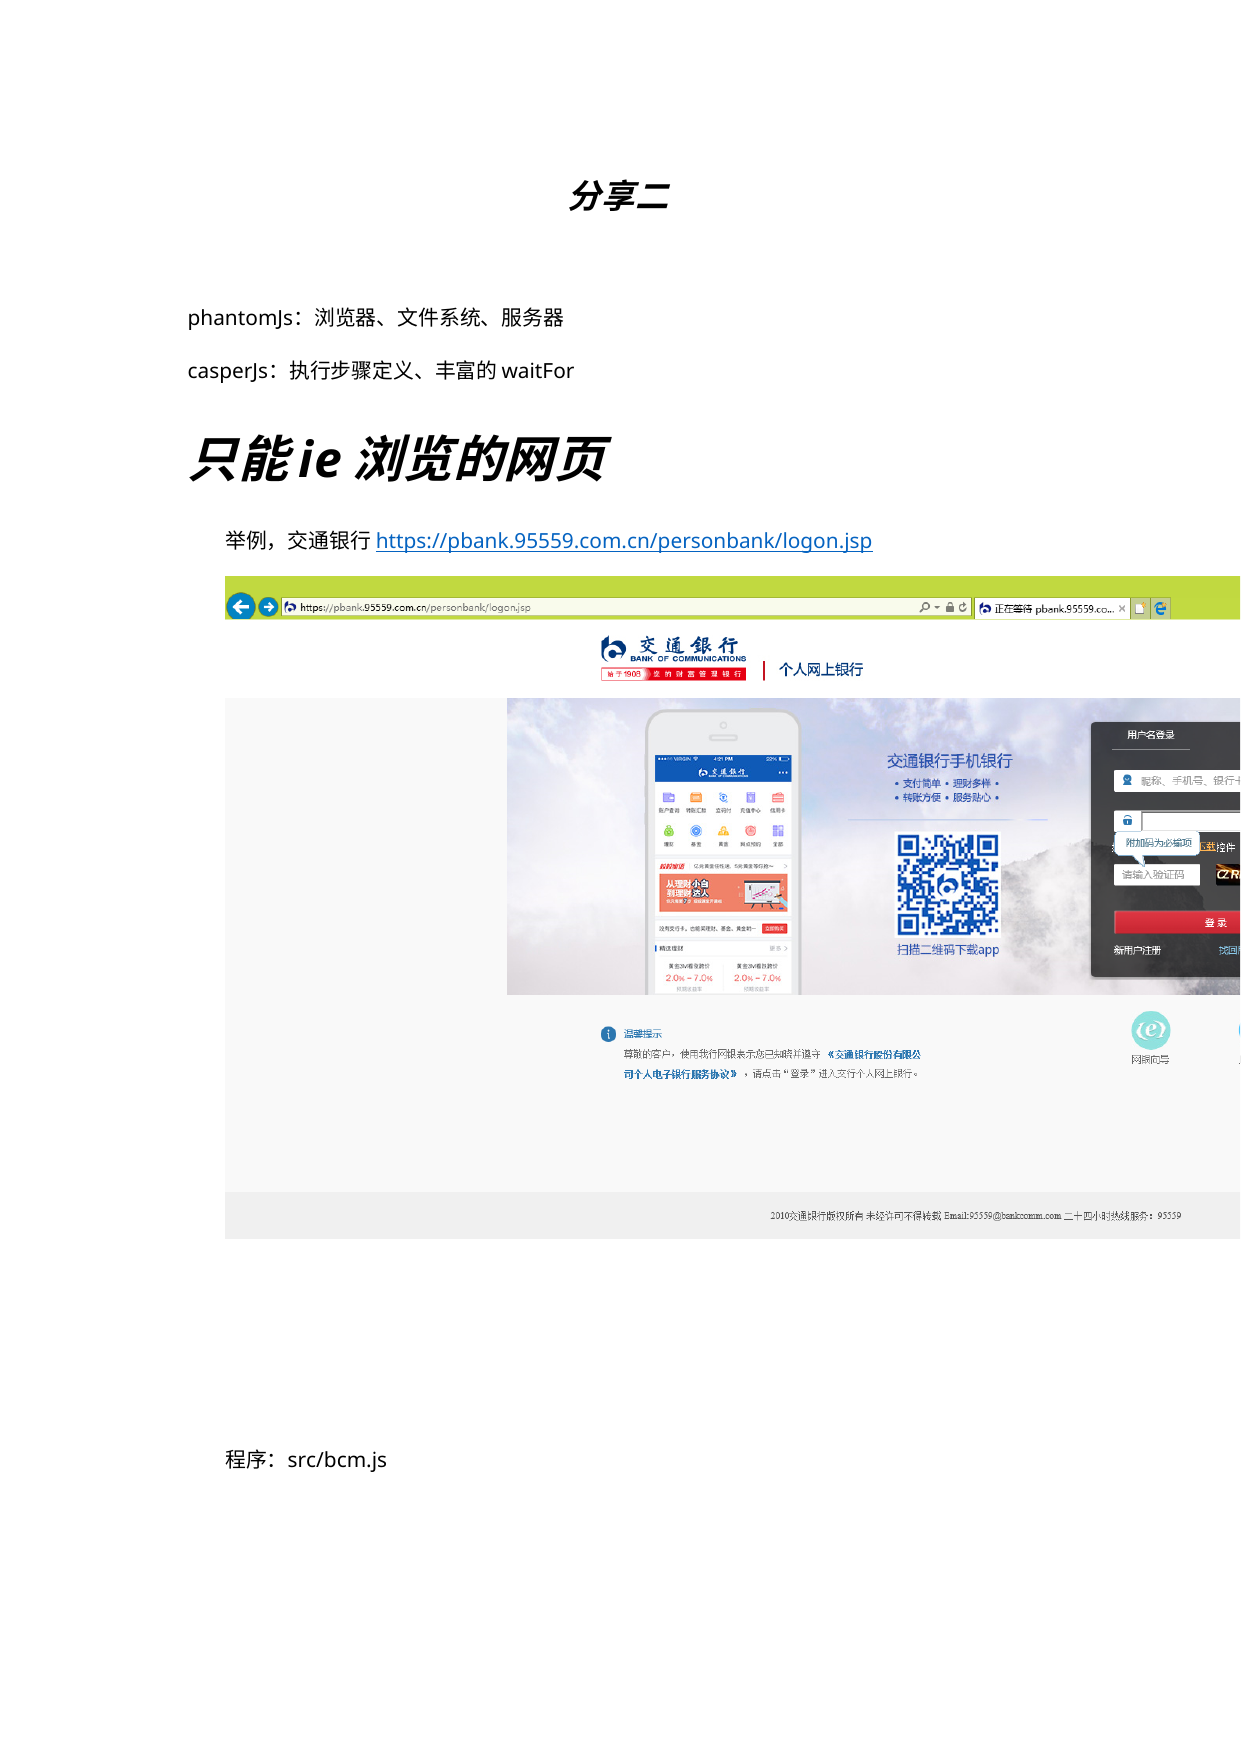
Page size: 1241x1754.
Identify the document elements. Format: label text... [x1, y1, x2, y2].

list 程序：src/bcm.js [225, 1442, 1053, 1474]
picture [225, 576, 1241, 1390]
subtitle 只能ie浏览的网页 [187, 407, 1053, 504]
list 举例，交通银行 https://pbank.95559.com.cn/personbank/logon.jsp [225, 524, 1053, 556]
text casperJs：执行步骤定义、丰富的waitFor [187, 353, 1053, 386]
subtitle 分享二 [187, 162, 1053, 227]
text phantomJs：浏览器、文件系统、服务器 [187, 300, 1053, 333]
